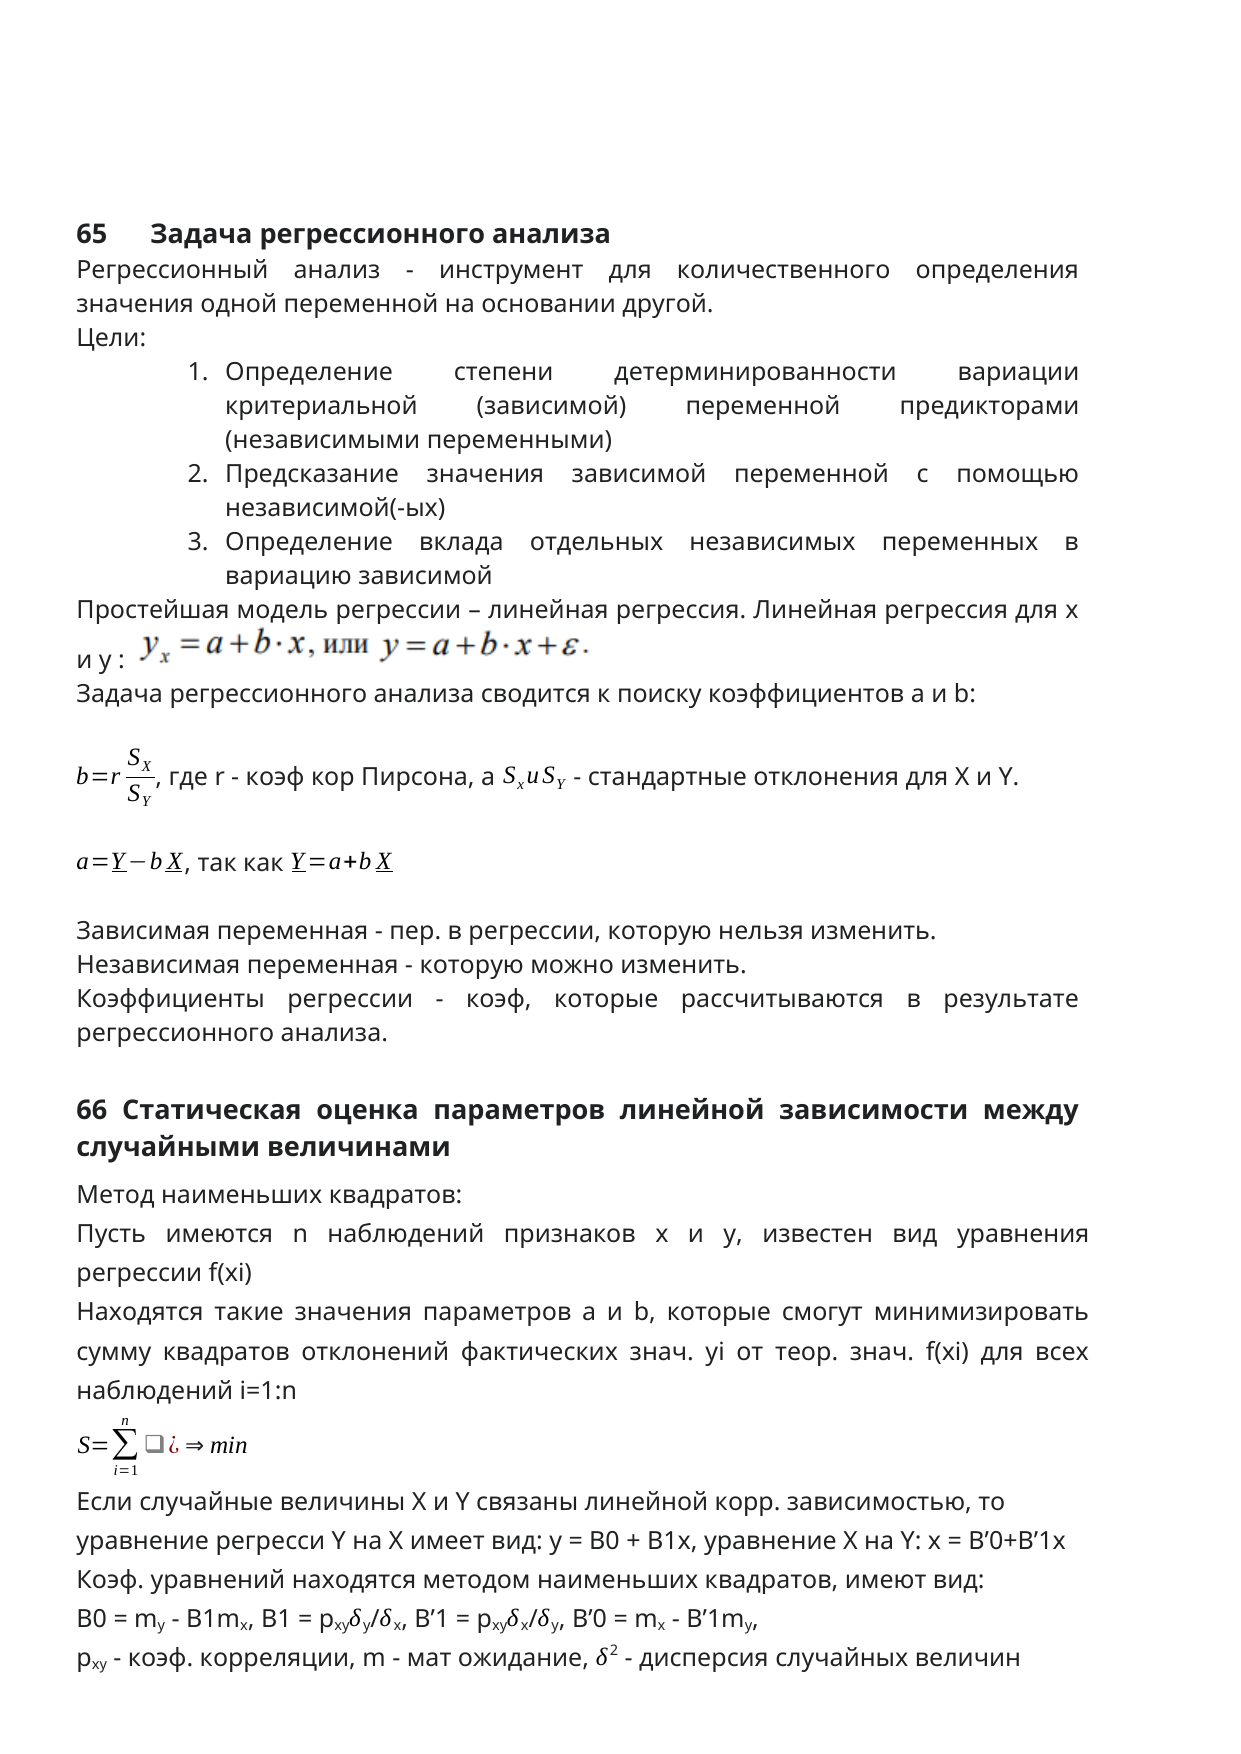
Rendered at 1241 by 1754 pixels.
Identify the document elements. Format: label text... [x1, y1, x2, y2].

text Цели: [76, 319, 1080, 354]
text Регрессионный анализ - инструмент для количественного определения значения одной переменной на основании другой. [76, 251, 1080, 319]
text 65 Задача регрессионного анализа [76, 214, 1080, 251]
text , где r - коэф кор Пирсона, а - стандартные отклонения для X и Y. [76, 744, 1080, 810]
text Задача регрессионного анализа сводится к поиску коэффициентов a и b: [76, 676, 1080, 710]
list Определение степени детерминированности вариации критериальной (зависимой) переменной предикторами (независимыми переменными) [187, 354, 1080, 456]
text Коэф. уравнений находятся методом наименьших квадратов, имеют вид: [76, 1562, 1090, 1596]
text Коэффициенты регрессии - коэф, которые рассчитываются в результате регрессионного анализа. [76, 980, 1080, 1048]
text , так как [76, 844, 1080, 878]
text Простейшая модель регрессии – линейная регрессия. Линейная регрессия для x и y : [76, 592, 1080, 676]
text Если случайные величины X и Y связаны линейной корр. зависимостью, то уравнение регресси Y на X имеет вид: y = B0 + B1x, уравнение X на Y: x = B’0+B’1x [76, 1483, 1090, 1557]
subtitle 66 Статическая оценка параметров линейной зависимости между случайными величинами [76, 1090, 1080, 1164]
text Метод наименьших квадратов: [76, 1176, 1090, 1211]
text Независимая переменная - которую можно изменить. [76, 946, 1080, 980]
picture [137, 626, 598, 669]
text Находятся такие значения параметров a и b, которые смогут минимизировать сумму квадратов отклонений фактических знач. yi от теор. знач. f(xi) для всех наблюдений i=1:n [76, 1294, 1090, 1406]
list Предсказание значения зависимой переменной с помощью независимой(-ых) [187, 456, 1080, 524]
text B0 = my - B1mx, B1 = pxyy/x, B’1 = pxyx/y, B’0 = mx - B’1my, [76, 1601, 1090, 1635]
text ⇒ [76, 1411, 1090, 1479]
text Пусть имеются n наблюдений признаков x и y, известен вид уравнения регрессии f(xi) [76, 1216, 1090, 1289]
list Определение вклада отдельных независимых переменных в вариацию зависимой [187, 524, 1080, 592]
text pxy - коэф. корреляции, m - мат ожидание, 2 - дисперсия случайных величин [76, 1640, 1090, 1674]
text Зависимая переменная - пер. в регрессии, которую нельзя изменить. [76, 912, 1080, 946]
